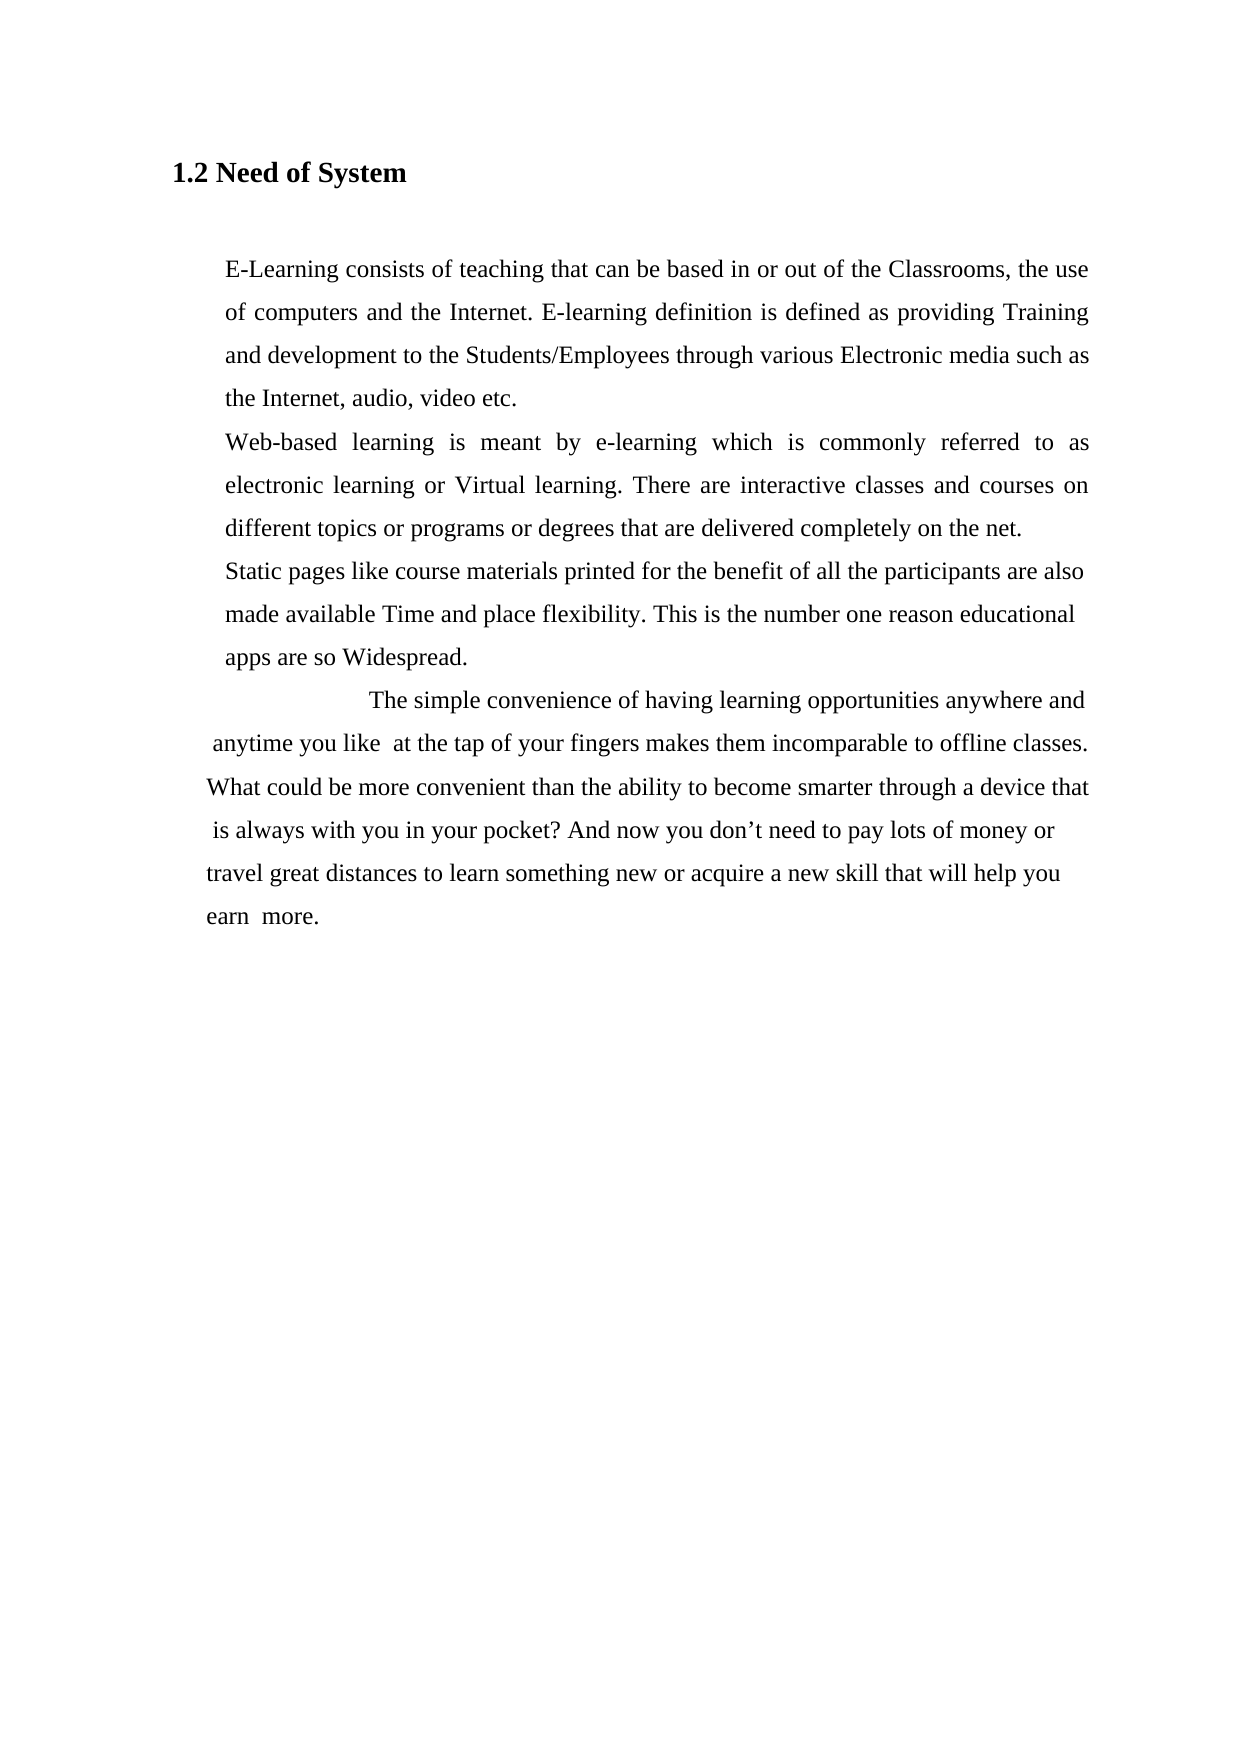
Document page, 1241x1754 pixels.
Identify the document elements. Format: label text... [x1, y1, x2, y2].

text travel great distances to learn something new or acquire a new skill that will help you [150, 858, 1090, 887]
text E-Learning consists of teaching that can be based in or out of the Classrooms, the use of computers and the Internet. E-learning definition is defined as providing Training and development to the Students/Employees through various Electronic media such as the Internet, audio, video etc. [225, 254, 1090, 412]
text anytime you like at the tap of your fingers makes them incomparable to offline classes. [150, 728, 1090, 757]
text Static pages like course materials printed for the benefit of all the participants are also [150, 556, 1090, 585]
text made available Time and place flexibility. This is the number one reason educational [150, 599, 1090, 628]
text What could be more convenient than the ability to become smarter through a device that [150, 772, 1090, 800]
text is always with you in your pocket? And now you don’t need to pay lots of money or [150, 815, 1090, 843]
text 1.2 Need of System [150, 155, 1090, 189]
text The simple convenience of having learning opportunities anywhere and [150, 685, 1090, 714]
text Web-based learning is meant by e-learning which is commonly referred to as electronic learning or Virtual learning. There are interactive classes and courses on different topics or programs or degrees that are delivered completely on the net. [225, 427, 1090, 542]
text earn more. [150, 901, 1090, 930]
text apps are so Widespread. [150, 642, 1090, 671]
